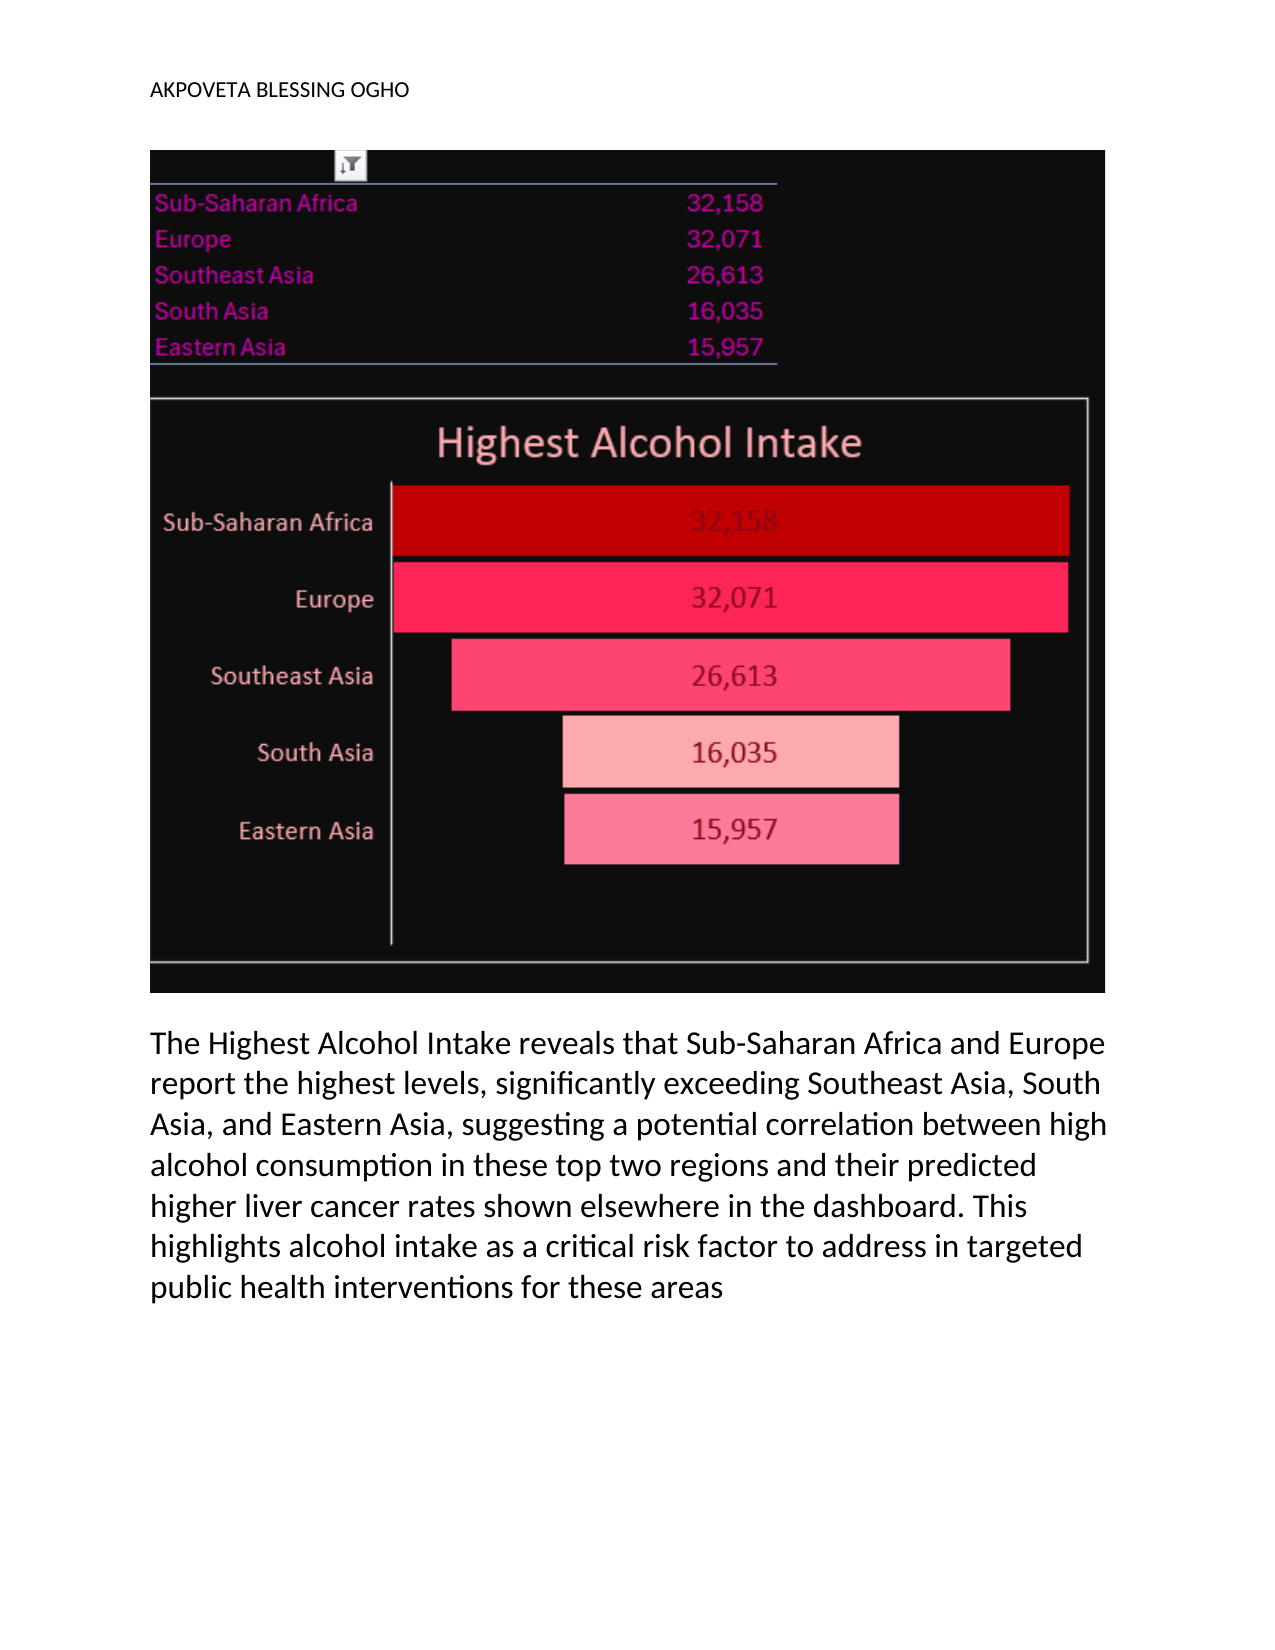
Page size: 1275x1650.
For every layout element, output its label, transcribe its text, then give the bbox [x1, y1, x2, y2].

text The Highest Alcohol Intake reveals that Sub-Saharan Africa and Europe report the highest levels, significantly exceeding Southeast Asia, South Asia, and Eastern Asia, suggesting a potential correlation between high alcohol consumption in these top two regions and their predicted higher liver cancer rates shown elsewhere in the dashboard. This highlights alcohol intake as a critical risk factor to address in targeted public health interventions for these areas [150, 1022, 1125, 1307]
picture [150, 150, 1105, 993]
